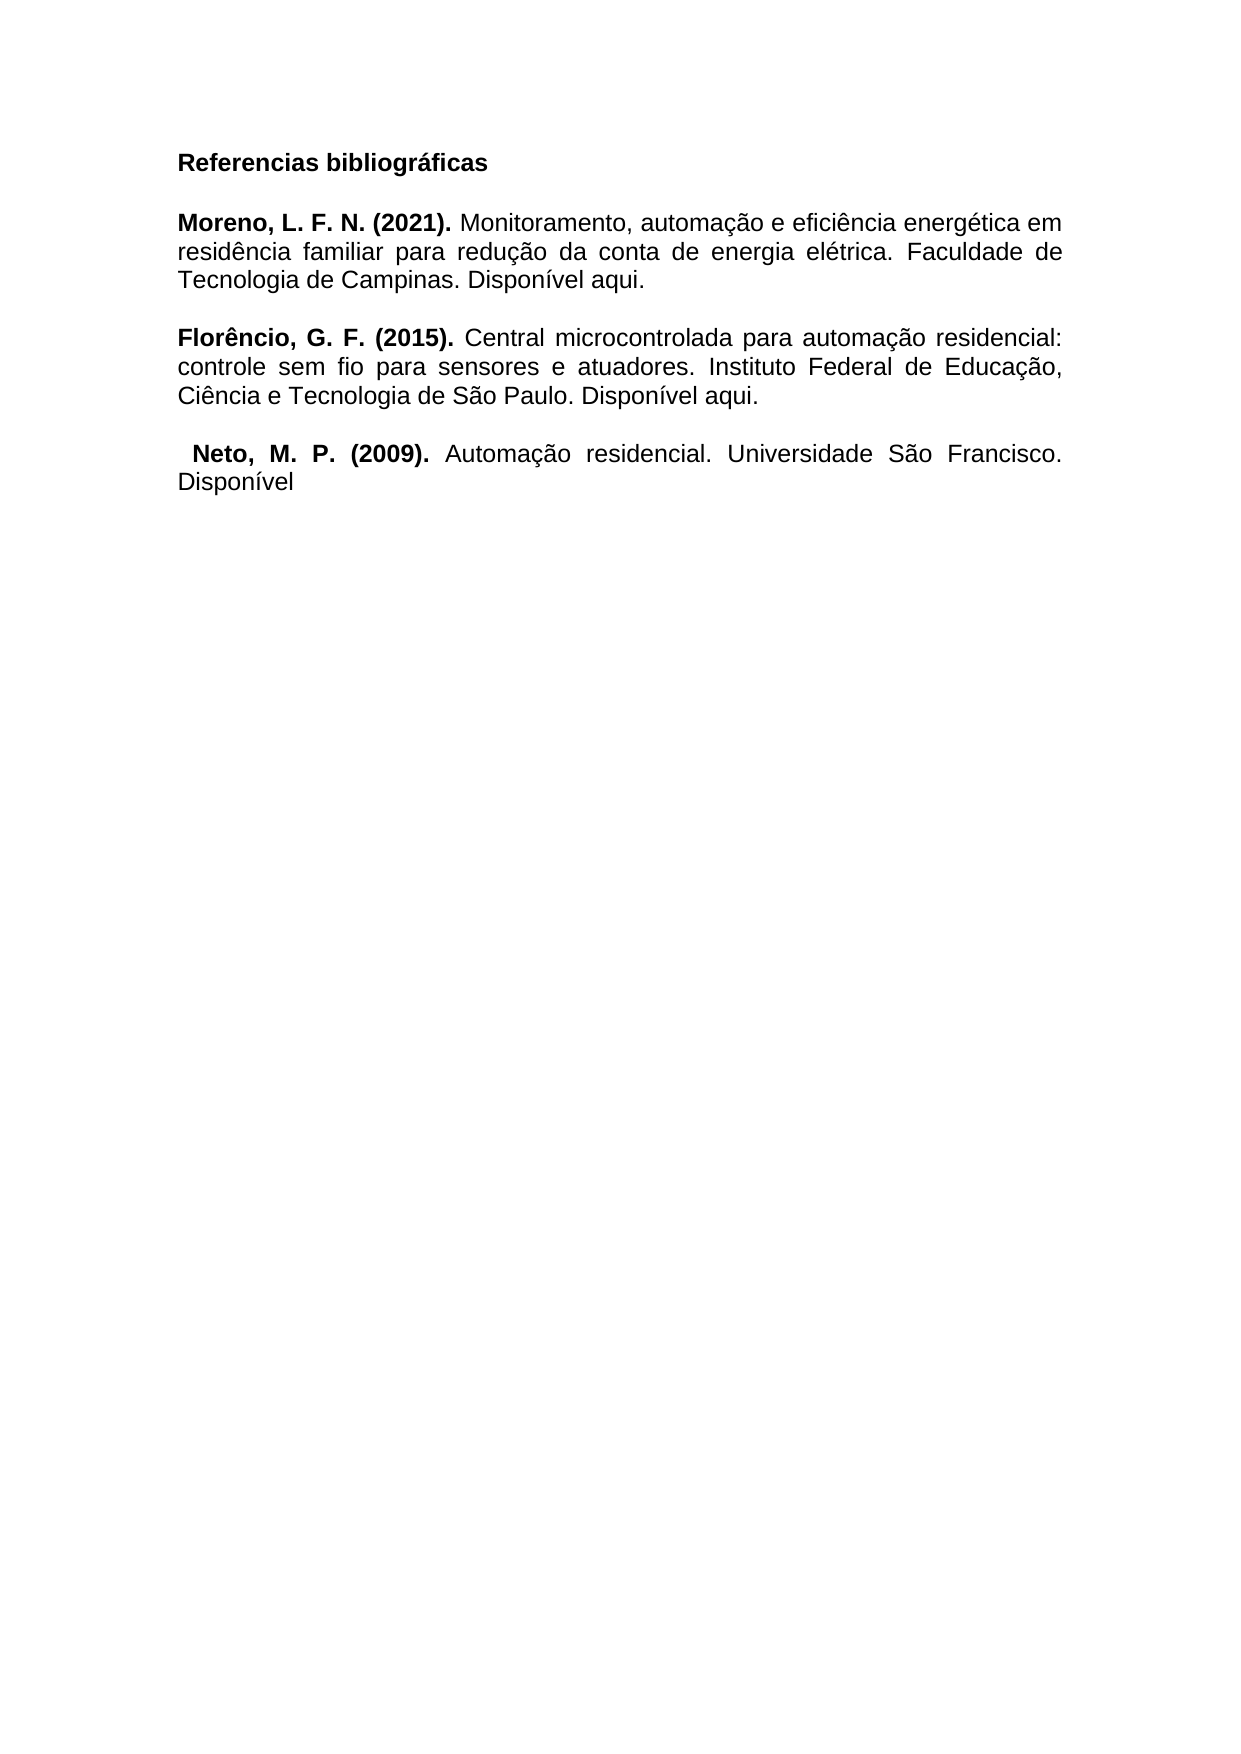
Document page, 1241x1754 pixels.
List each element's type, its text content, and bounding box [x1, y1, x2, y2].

text Neto, M. P. (2009). Automação residencial. Universidade São Francisco. Disponível [177, 439, 1063, 496]
text Florêncio, G. F. (2015). Central microcontrolada para automação residencial: controle sem fio para sensores e atuadores. Instituto Federal de Educação, Ciência e Tecnologia de São Paulo. Disponível aqui. [177, 323, 1063, 409]
text Referencias bibliográficas [177, 148, 1063, 176]
text Moreno, L. F. N. (2021). Monitoramento, automação e eficiência energética em residência familiar para redução da conta de energia elétrica. Faculdade de Tecnologia de Campinas. Disponível aqui. [177, 208, 1063, 294]
